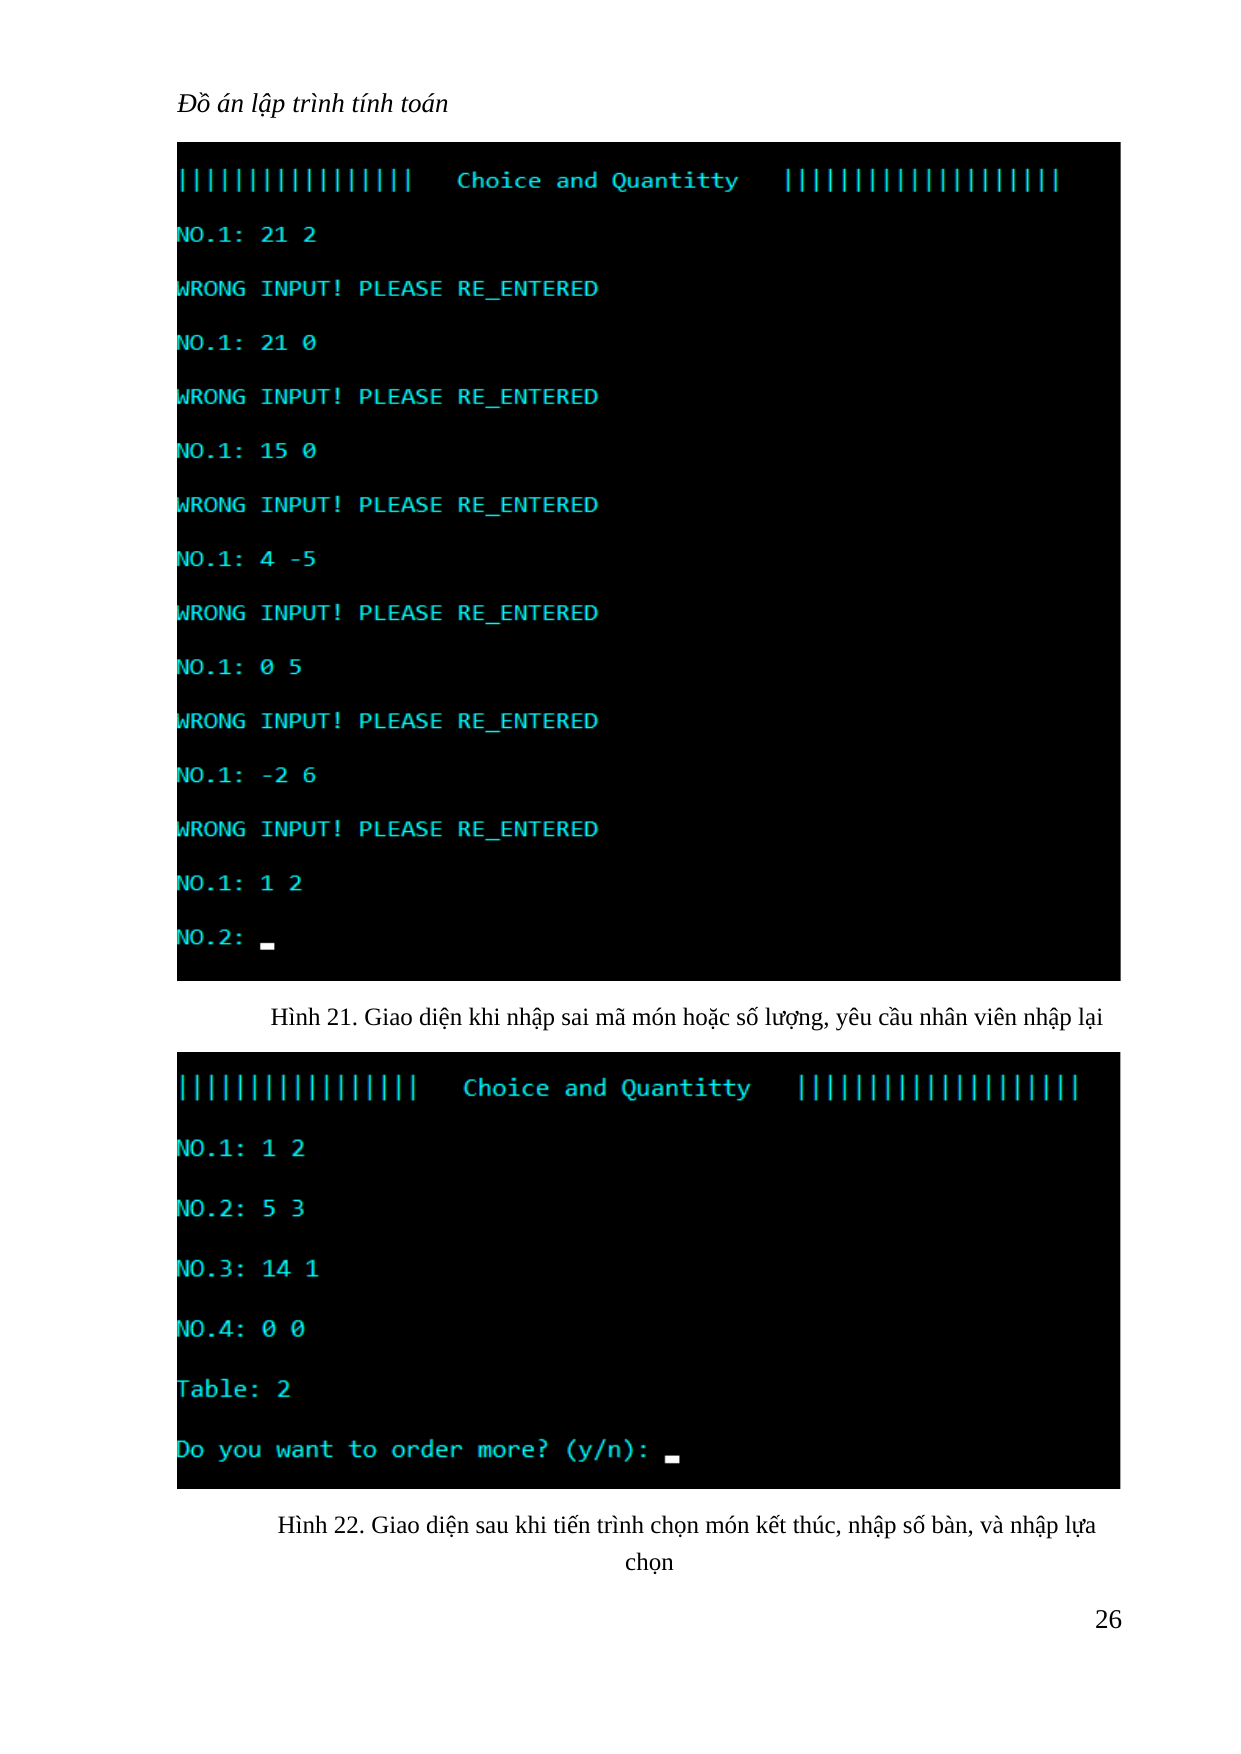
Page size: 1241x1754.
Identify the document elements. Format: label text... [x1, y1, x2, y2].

picture [177, 142, 1121, 981]
picture [177, 1052, 1121, 1489]
text Hình 21. Giao diện khi nhập sai mã món hoặc số lượng, yêu cầu nhân viên nhập lại [177, 1002, 1122, 1031]
text Hình 22. Giao diện sau khi tiến trình chọn món kết thúc, nhập số bàn, và nhập lựa chọn [177, 1510, 1122, 1576]
